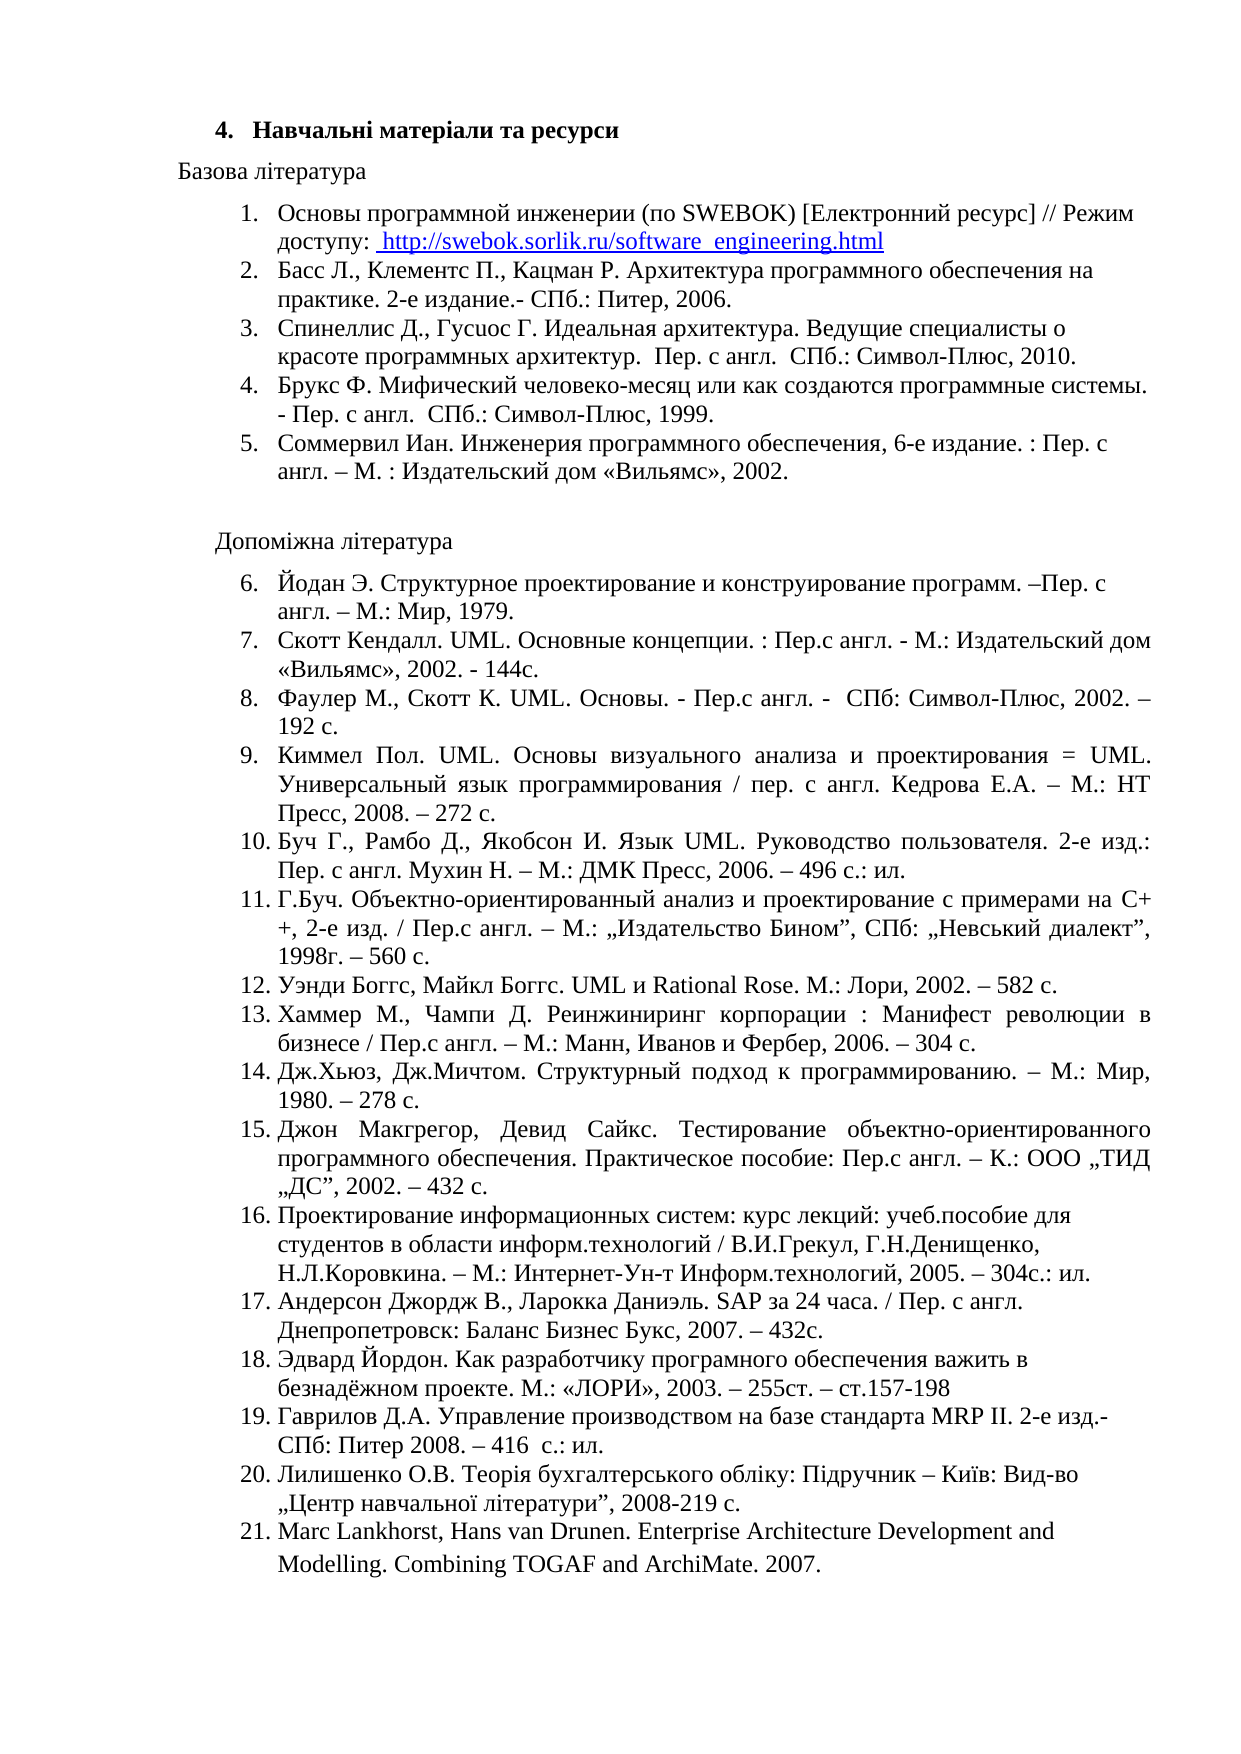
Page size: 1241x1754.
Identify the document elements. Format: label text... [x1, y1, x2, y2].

subtitle Навчальні матеріали та ресурси [215, 118, 1152, 144]
list Йодан Э. Структурное проектирование и конструирование программ. –Пер. с англ. – М.: Мир, 1979. [240, 568, 1152, 625]
list Спинеллис Д., Гycuoc Г. Идеальная архитектура. Ведущие специалисты о красоте проrраммных архитектур. Пер. с анrл. СПб.: Символ-Плюс, 2010. [240, 313, 1152, 370]
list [240, 1516, 1152, 1578]
list Брукс Ф. Мифический человеко-месяц или как создаются программные системы. - Пер. с анrл. СПб.: Символ-Плюс, 1999. [240, 370, 1152, 428]
list Киммел Пол. UML. Основы визуального анализа и проектирования = UML. Универсальный язык программирования / пер. с англ. Кедрова Е.А. – М.: НТ Пресс, 2008. – 272 с. [240, 740, 1152, 826]
list Буч Г., Рамбо Д., Якобсон И. Язык UML. Руководство пользователя. 2-е изд.: Пер. с англ. Мухин Н. – М.: ДМК Пресс, 2006. – 496 с.: ил. [240, 826, 1152, 884]
list Хаммер М., Чампи Д. Реинжиниринг корпорации : Манифест революции в бизнесе / Пер.с англ. – М.: Манн, Иванов и Фербер, 2006. – 304 с. [240, 999, 1152, 1056]
list Эдвард Йордон. Как разработчику програмного обеспечения важить в безнадёжном проекте. М.: «ЛОРИ», 2003. – 255ст. – ст.157-198 [240, 1344, 1152, 1401]
list Основы программной инженерии (по SWEBOK) [Електронний ресурс] // Режим доступу: http://swebok.sorlik.ru/software_engineering.html [240, 198, 1152, 255]
list Дж.Хьюз, Дж.Мичтом. Структурный подход к программированию. – М.: Мир, 1980. – 278 с. [240, 1056, 1152, 1114]
list Джон Макгрегор, Девид Сайкс. Тестирование объектно-ориентированного программного обеспечения. Практическое пособие: Пер.с англ. – К.: ООО „ТИД „ДС”, 2002. – 432 с. [240, 1114, 1152, 1200]
list Г.Буч. Объектно-ориентированный анализ и проектирование с примерами на C++, 2-е изд. / Пер.с англ. – М.: „Издательство Бином”, СПб: „Невський диалект”, 1998г. – 560 с. [240, 884, 1152, 970]
list Басс Л., Клементс П., Кацман Р. Архитектура программного обеспечения на практике. 2-е издание.- СПб.: Питер, 2006. [240, 255, 1152, 313]
list Скотт Кендалл. UML. Основные концепции. : Пер.с англ. - М.: Издательский дом «Вильямс», 2002. - 144с. [240, 625, 1152, 683]
list Андерсон Джордж В., Ларокка Даниэль. SAP за 24 часа. / Пер. с англ. Днепропетровск: Баланс Бизнес Букс, 2007. – 432с. [240, 1286, 1152, 1344]
list Лилишенко О.В. Теорія бухгалтерського обліку: Підручник – Київ: Вид-во „Центр навчальної літератури”, 2008-219 с. [240, 1459, 1152, 1516]
list Гаврилов Д.А. Управление производством на базе стандарта MRP II. 2-е изд.-СПб: Питер 2008. – 416 с.: ил. [240, 1401, 1152, 1459]
list Проектирование информационных систем: курс лекций: учеб.пособие для студентов в области информ.технологий / В.И.Грекул, Г.Н.Денищенко, Н.Л.Коровкина. – М.: Интернет-Ун-т Информ.технологий, 2005. – 304с.: ил. [240, 1200, 1152, 1286]
text Допоміжна література [215, 526, 1152, 555]
list Фаулер М., Скотт К. UML. Основы. - Пер.с англ. - СПб: Символ-Плюс, 2002. – 192 с. [240, 683, 1152, 740]
list Уэнди Боггс, Майкл Боггс. UML и Rational Rose. М.: Лори, 2002. – 582 с. [240, 970, 1152, 999]
text Базова література [177, 156, 1152, 185]
list Соммервил Иан. Инженерия программного обеспечения, 6-е издание. : Пер. с анrл. – М. : Издательский дом «Вильямс», 2002. [240, 428, 1152, 485]
